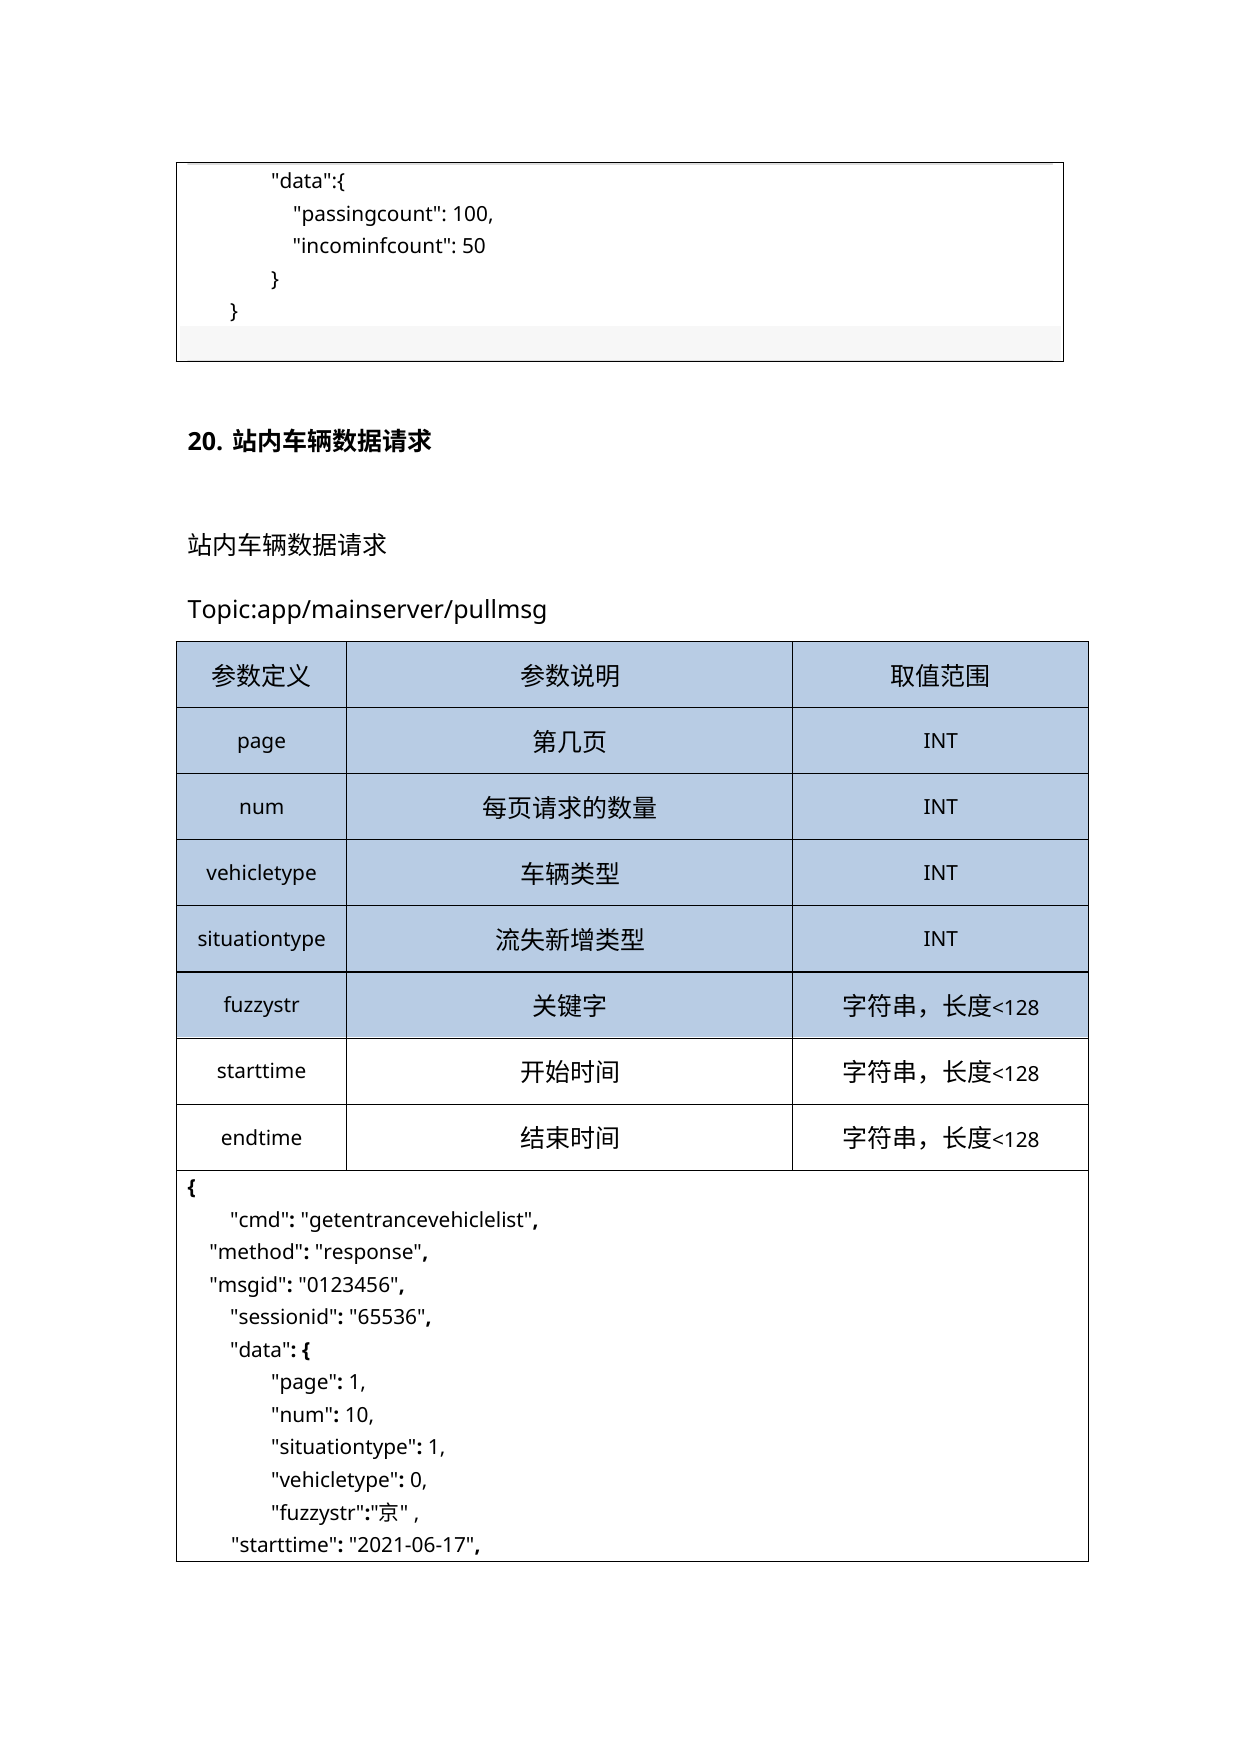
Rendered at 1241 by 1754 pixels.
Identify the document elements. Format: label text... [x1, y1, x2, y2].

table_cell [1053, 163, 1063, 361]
table_header 参数说明 [347, 642, 792, 707]
text Topic:app/mainserver/pullmsg [187, 576, 1053, 641]
table_cell endtime [177, 1105, 346, 1169]
table_cell INT [793, 774, 1088, 839]
table_cell 车辆类型 [347, 840, 792, 905]
table_cell 每页请求的数量 [347, 774, 792, 839]
table_cell INT [793, 708, 1088, 773]
table_cell INT [793, 840, 1088, 905]
text 站内车辆数据请求 [187, 511, 1053, 576]
table_cell INT [793, 906, 1088, 971]
table_cell fuzzystr [177, 973, 346, 1037]
table_cell 结束时间 [347, 1105, 792, 1169]
table_header 参数定义 [177, 642, 346, 707]
table_cell 流失新增类型 [347, 906, 792, 971]
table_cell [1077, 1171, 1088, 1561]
table_cell 字符串，长度<128 [793, 1039, 1088, 1103]
table_header 取值范围 [793, 642, 1088, 707]
table_cell num [177, 774, 346, 839]
table_cell 第几页 [347, 708, 792, 773]
table_cell 字符串，长度<128 [793, 1105, 1088, 1169]
table_cell vehicletype [177, 840, 346, 905]
subtitle 站内车辆数据请求 [187, 422, 1053, 458]
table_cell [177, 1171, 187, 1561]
table_cell 关键字 [347, 973, 792, 1037]
table_cell situationtype [177, 906, 346, 971]
table_cell page [177, 708, 346, 773]
table_cell starttime [177, 1039, 346, 1103]
table_cell 开始时间 [347, 1039, 792, 1103]
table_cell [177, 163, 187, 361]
table_cell 字符串，长度<128 [793, 973, 1088, 1037]
